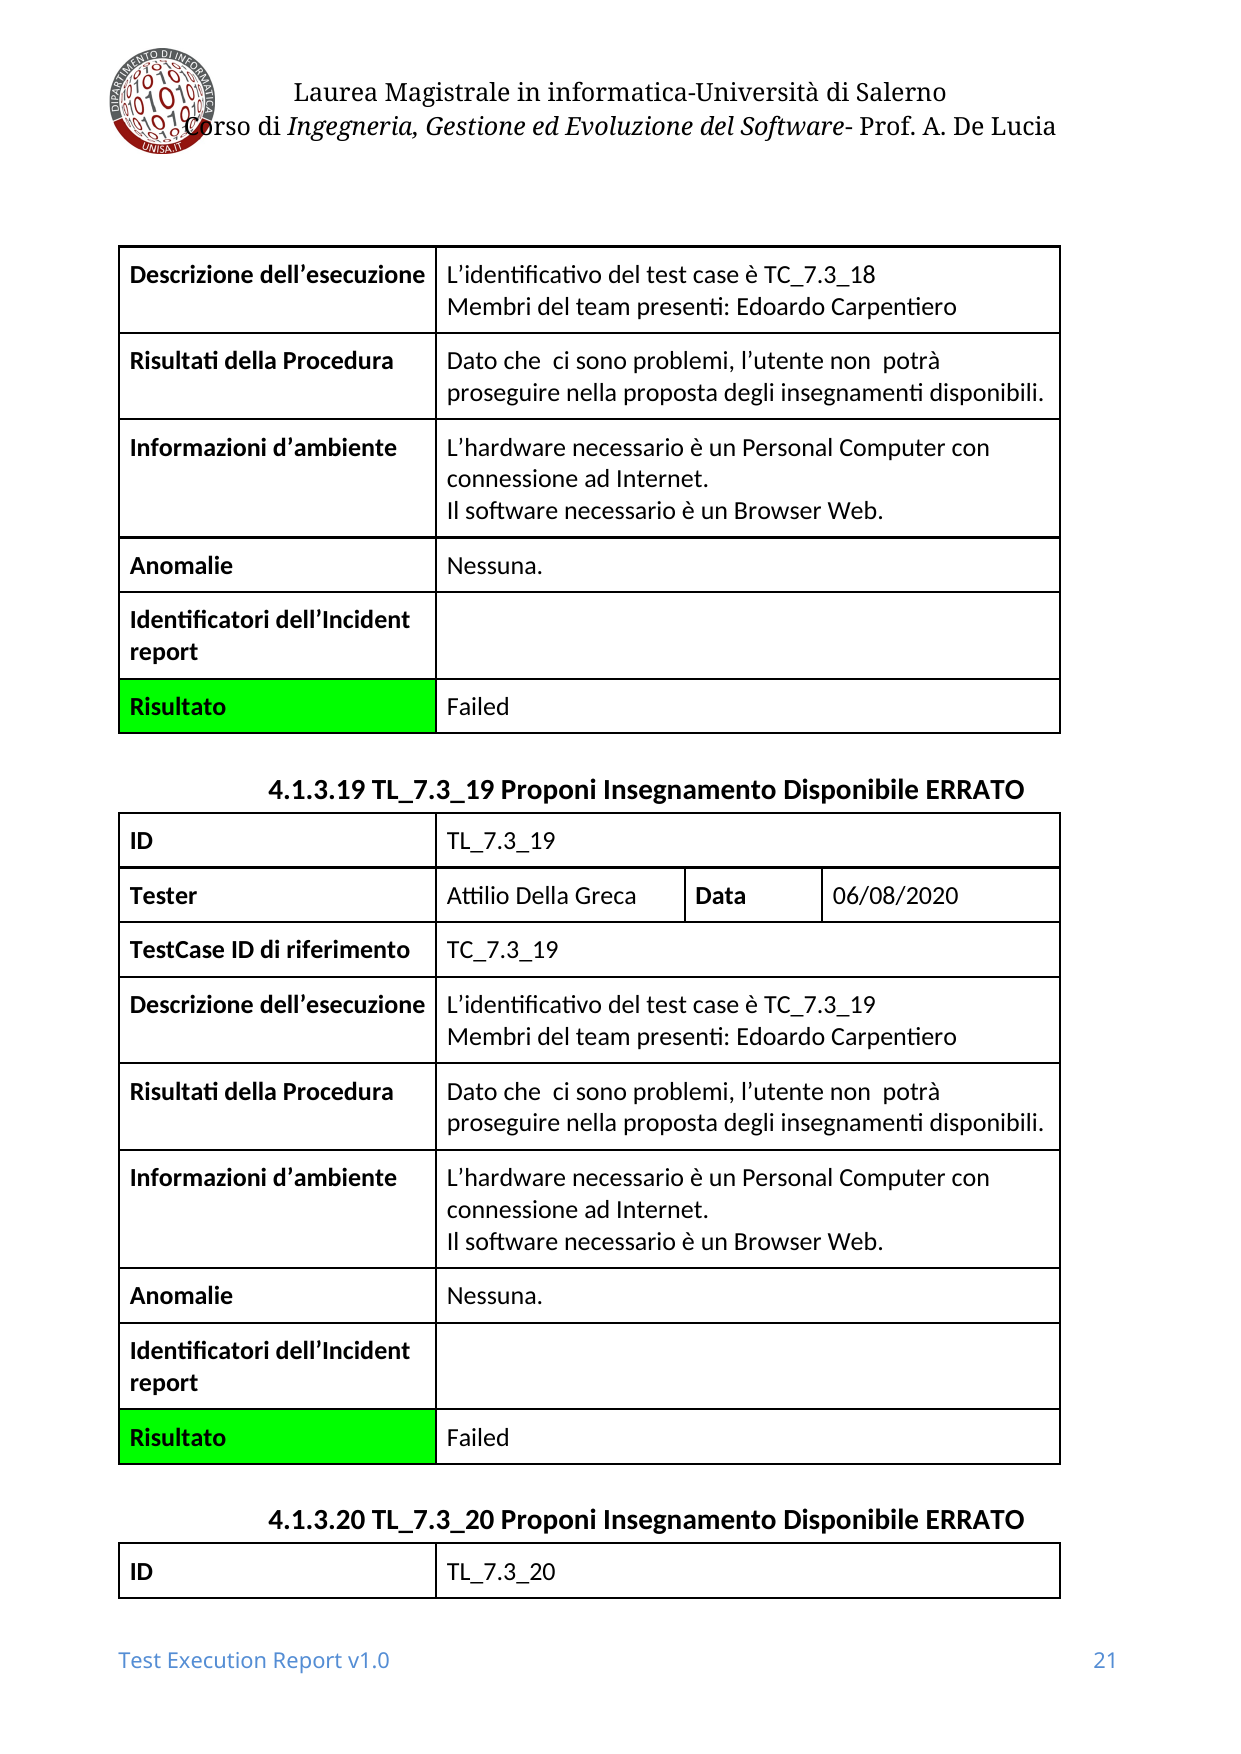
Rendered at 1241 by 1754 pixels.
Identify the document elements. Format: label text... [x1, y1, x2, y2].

table_cell Dato che ci sono problemi, l’utente non potrà proseguire nella proposta degli insegnamenti disponibili. [437, 334, 1059, 418]
table_cell Nessuna. [437, 1269, 1059, 1322]
table_cell Informazioni d’ambiente [120, 420, 435, 536]
table_cell TestCase ID di riferimento [120, 923, 435, 976]
table_cell Identificatori dell’Incident ­ report [120, 1324, 435, 1408]
table_cell L’identificativo del test case è TC_7.3_19 Membri del team presenti: Edoardo Carpentiero [437, 978, 1059, 1062]
table_header ID [120, 814, 435, 866]
table_cell L’identificativo del test case è TC_7.3_18 Membri del team presenti: Edoardo Carpentiero [437, 248, 1059, 332]
table_cell Tester [120, 869, 435, 921]
table_header ID [120, 1544, 435, 1597]
table_cell Data [686, 869, 821, 921]
table_cell Descrizione dell’esecuzione [120, 248, 435, 332]
picture [109, 48, 215, 154]
table_cell Risultati della Procedura [120, 1064, 435, 1149]
table_cell Failed [437, 1410, 1059, 1463]
table_cell Attilio Della Greca [437, 869, 684, 921]
table_cell Identificatori dell’Incident ­ report [120, 593, 435, 678]
table_cell 06/08/2020 [823, 869, 1059, 921]
text 4.1.3.19 TL_7.3_19 Proponi Insegnamento Disponibile ERRATO [193, 771, 1122, 806]
table_cell Informazioni d’ambiente [120, 1151, 435, 1267]
table_cell [437, 1324, 1059, 1408]
text 4.1.3.20 TL_7.3_20 Proponi Insegnamento Disponibile ERRATO [193, 1501, 1122, 1537]
table_cell Risultati della Procedura [120, 334, 435, 418]
table_header TL_7.3_20 [437, 1544, 1059, 1597]
table_cell Descrizione dell’esecuzione [120, 978, 435, 1062]
table_cell Dato che ci sono problemi, l’utente non potrà proseguire nella proposta degli insegnamenti disponibili. [437, 1064, 1059, 1149]
table_header TL_7.3_19 [437, 814, 1059, 866]
table_cell TC_7.3_19 [437, 923, 1059, 976]
table_cell Risultato [120, 680, 435, 732]
table_cell L’hardware necessario è un Personal Computer con connessione ad Internet. Il software necessario è un Browser Web. [437, 1151, 1059, 1267]
table_cell Anomalie [120, 539, 435, 591]
table_cell L’hardware necessario è un Personal Computer con connessione ad Internet. Il software necessario è un Browser Web. [437, 420, 1059, 536]
table_cell Nessuna. [437, 539, 1059, 591]
table_cell [437, 593, 1059, 678]
table_cell Risultato [120, 1410, 435, 1463]
table_cell Anomalie [120, 1269, 435, 1322]
table_cell Failed [437, 680, 1059, 732]
